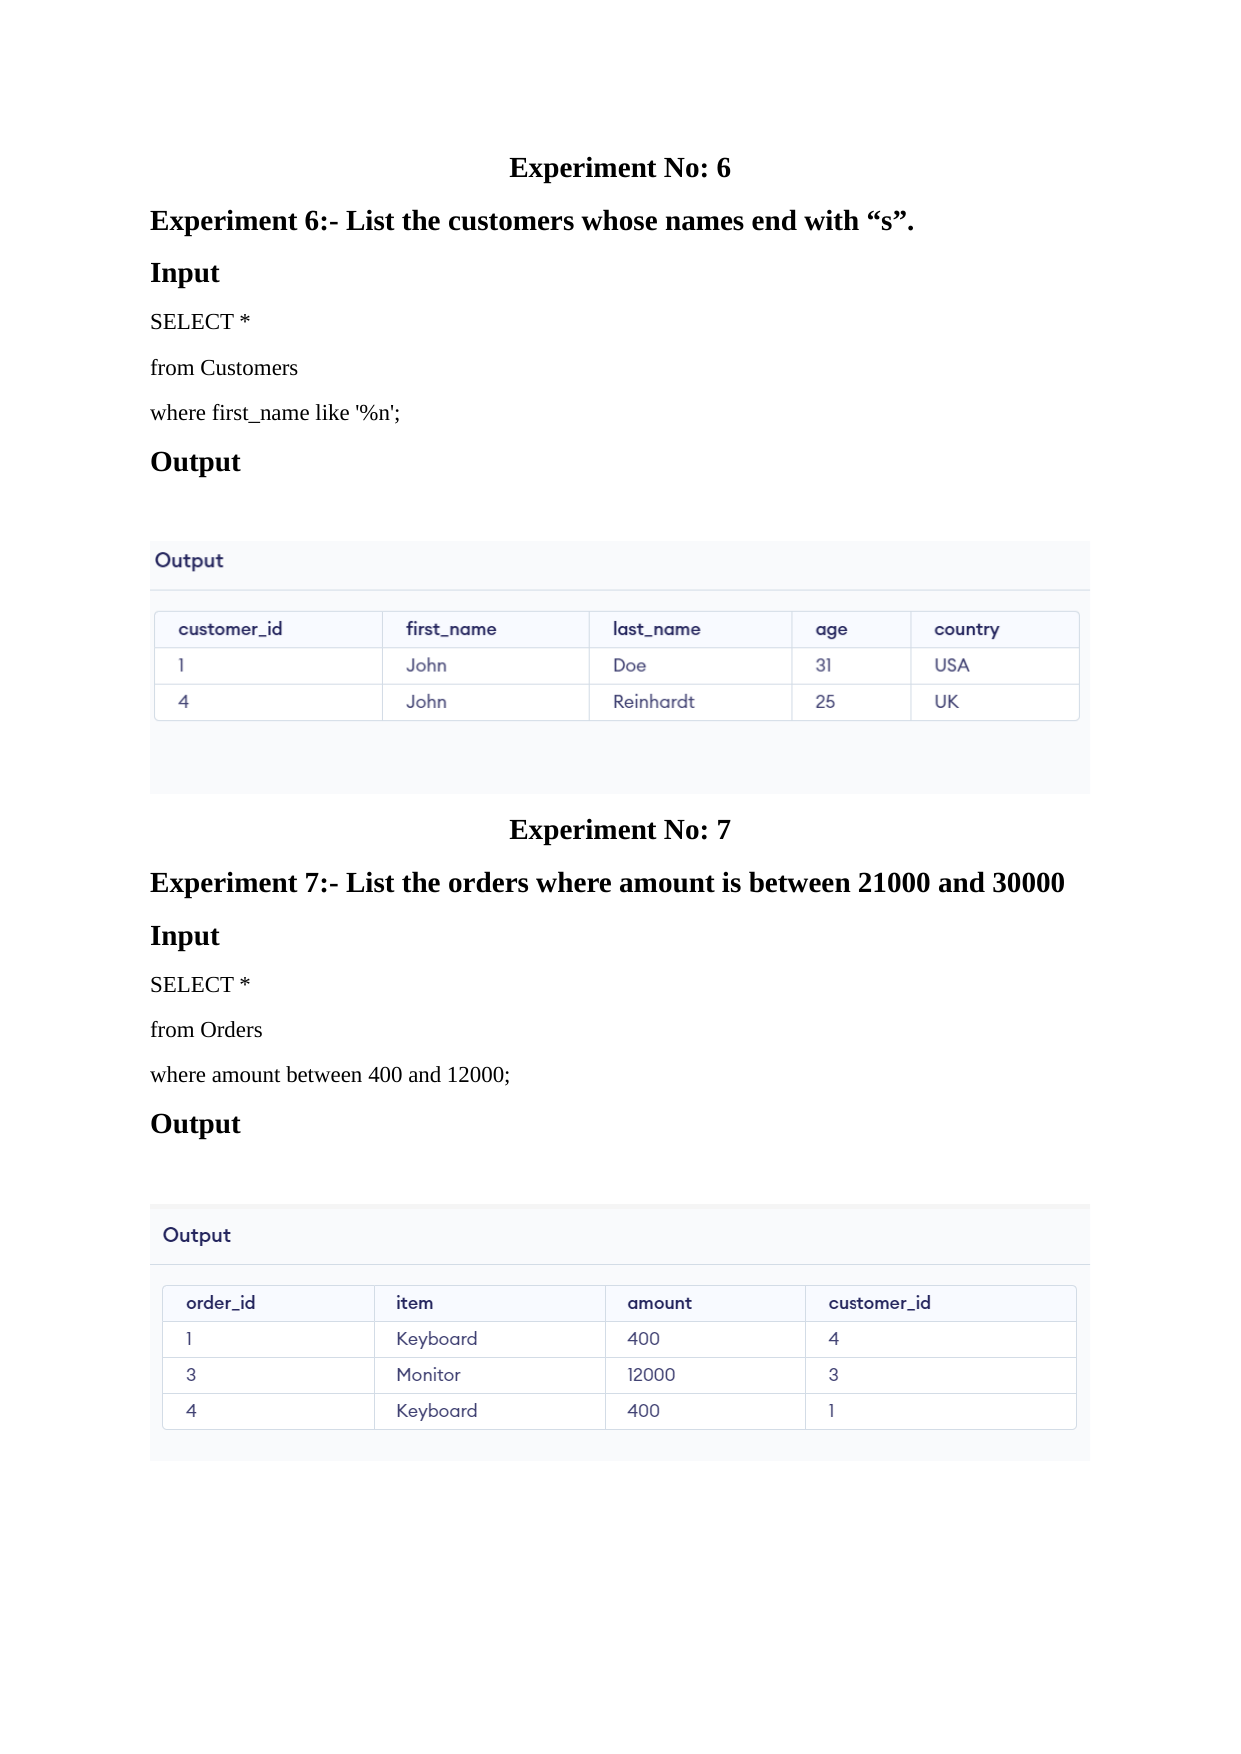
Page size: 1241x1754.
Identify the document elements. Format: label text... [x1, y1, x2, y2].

picture [150, 1204, 1091, 1461]
text Output [150, 1106, 1090, 1140]
text where amount between 400 and 12000; [150, 1061, 1090, 1087]
text Experiment 6:- List the customers whose names end with “s”. [150, 203, 1090, 236]
text Input [150, 256, 1090, 289]
text Experiment No: 7 [150, 812, 1090, 846]
picture [150, 541, 1091, 794]
text from Orders [150, 1016, 1090, 1042]
text where first_name like '%n'; [150, 399, 1090, 425]
text Experiment 7:- List the orders where amount is between 21000 and 30000 [150, 865, 1090, 899]
text Output [150, 444, 1090, 477]
text SELECT * [150, 971, 1090, 997]
text from Customers [150, 353, 1090, 380]
text Input [150, 918, 1090, 952]
text Experiment No: 6 [150, 150, 1090, 183]
text SELECT * [150, 308, 1090, 335]
